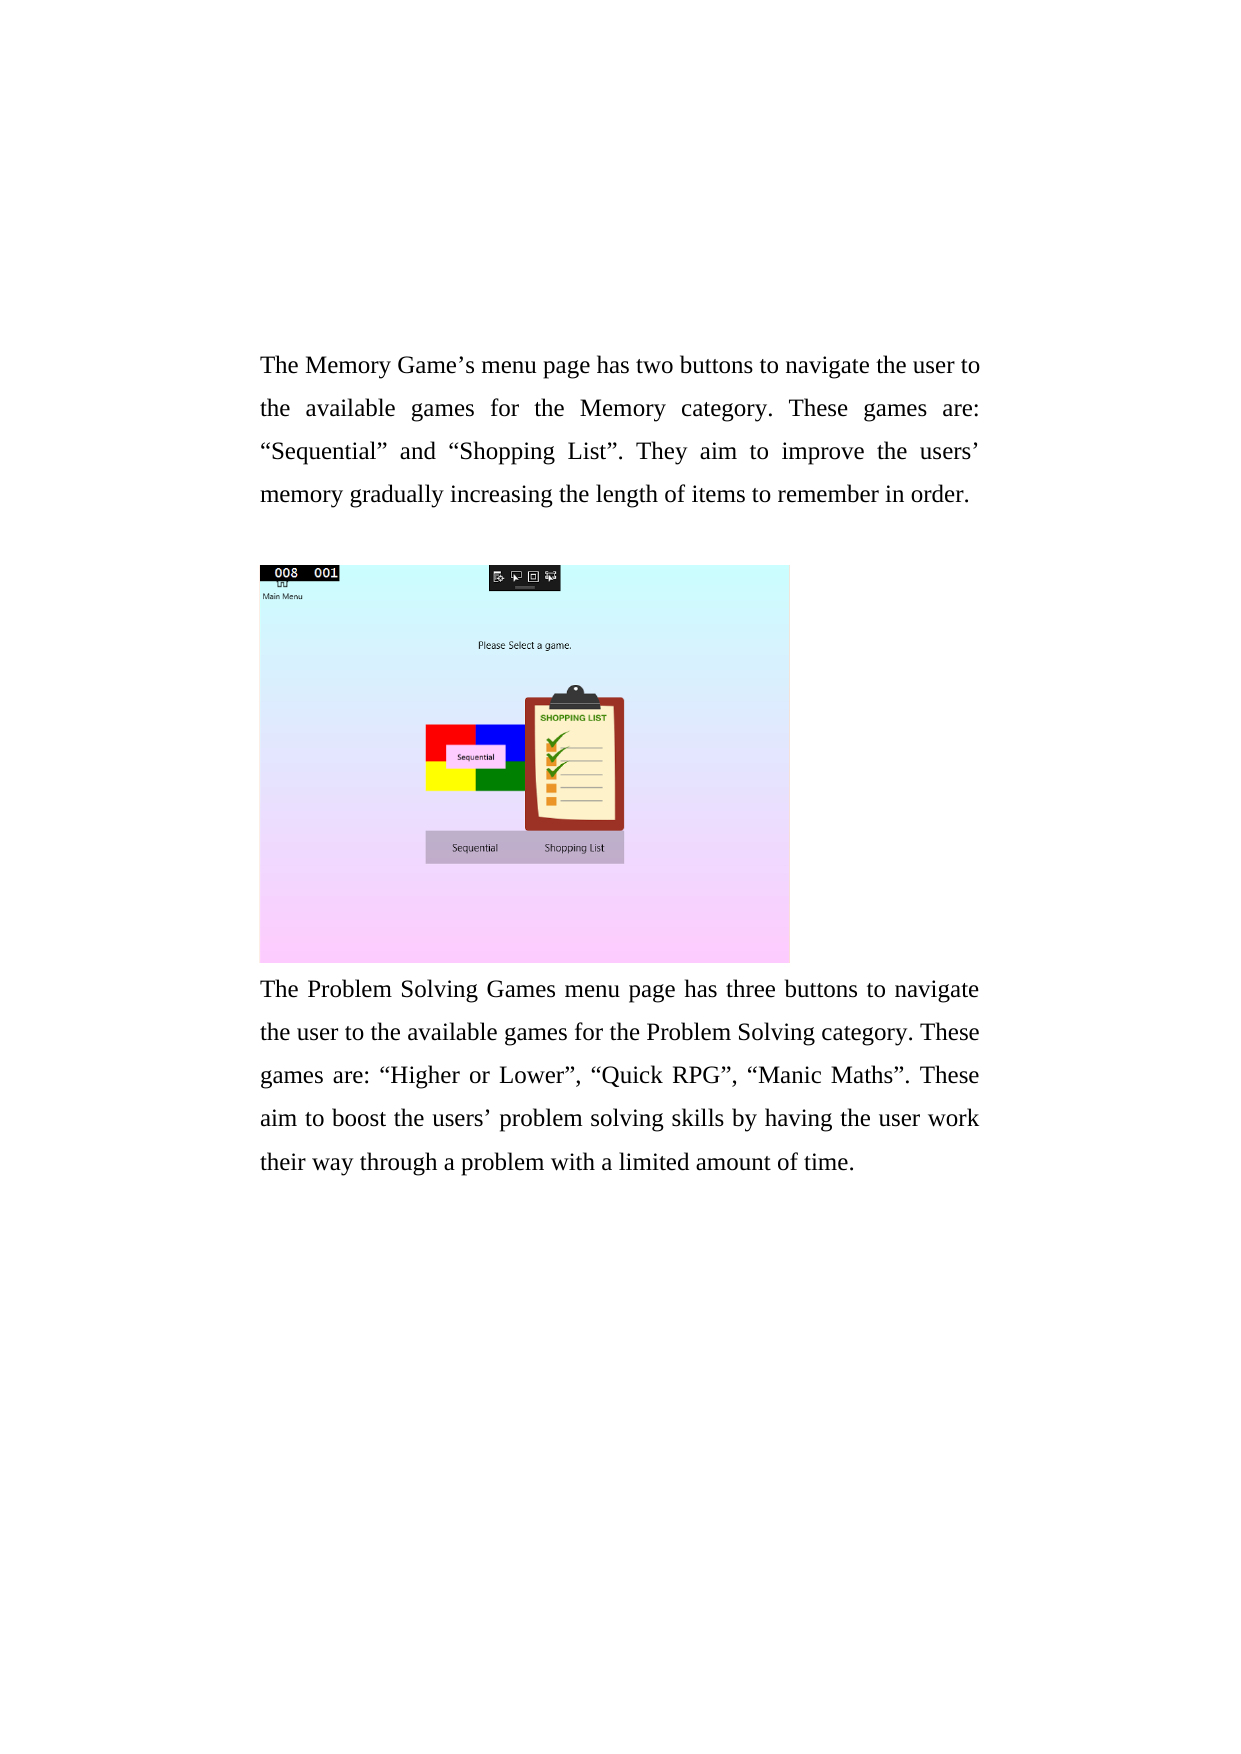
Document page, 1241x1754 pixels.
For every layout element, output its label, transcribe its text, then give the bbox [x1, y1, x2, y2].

picture [259, 565, 790, 963]
text The Memory Game’s menu page has two buttons to navigate the user to the available games for the Memory category. These games are: “Sequential” and “Shopping List”. They aim to improve the users’ memory gradually increasing the length of items to remember in order. [260, 350, 980, 508]
text The Problem Solving Games menu page has three buttons to navigate the user to the available games for the Problem Solving category. These games are: “Higher or Lower”, “Quick RPG”, “Manic Maths”. These aim to boost the users’ problem solving skills by having the user work their way through a problem with a limited amount of time. [260, 974, 980, 1175]
